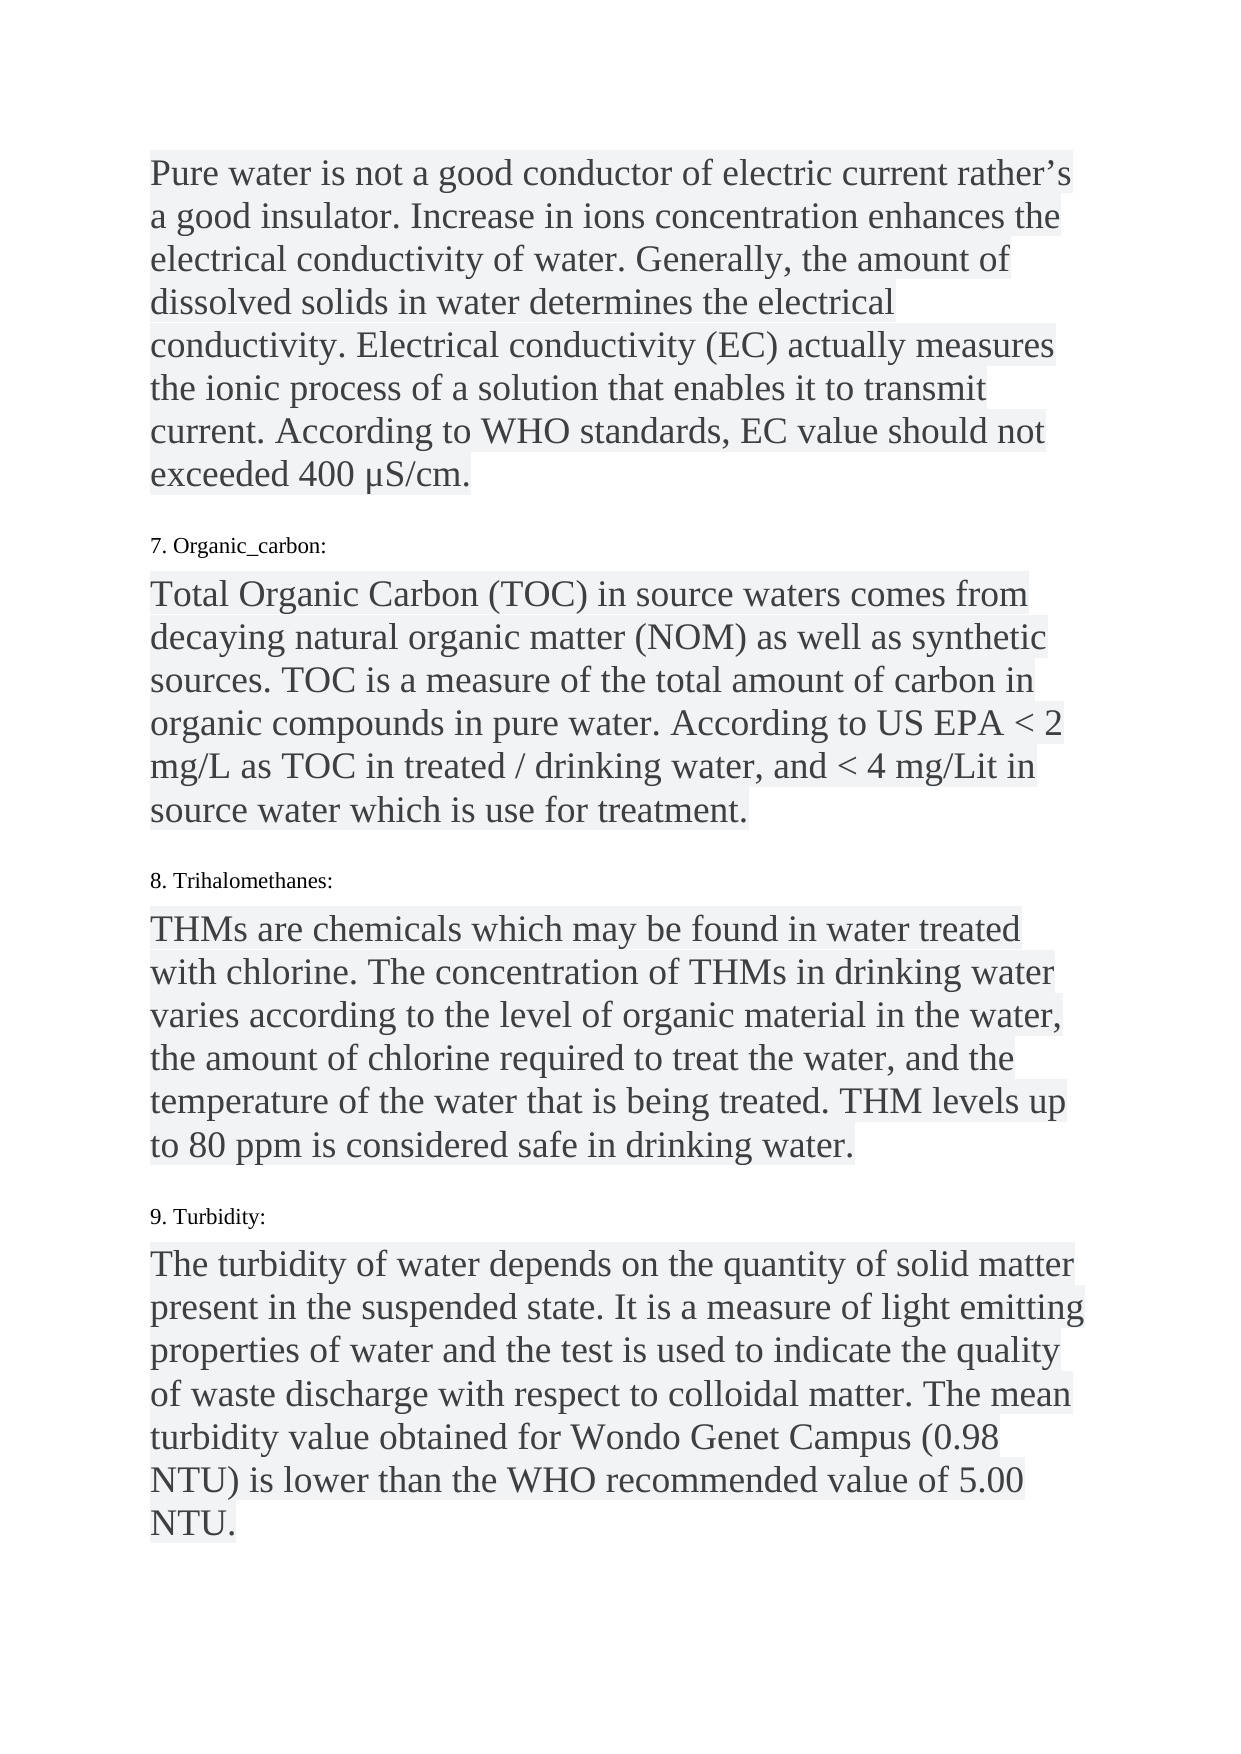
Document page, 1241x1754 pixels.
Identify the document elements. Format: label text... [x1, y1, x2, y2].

text 8. Trihalomethanes: [150, 868, 1090, 894]
text Total Organic Carbon (TOC) in source waters comes from decaying natural organic matter (NOM) as well as synthetic sources. TOC is a measure of the total amount of carbon in organic compounds in pure water. According to US EPA < 2 mg/L as TOC in treated / drinking water, and < 4 mg/Lit in source water which is use for treatment. [150, 571, 1090, 830]
text 7. Organic_carbon: [150, 532, 1090, 559]
text 9. Turbidity: [150, 1203, 1090, 1229]
text THMs are chemicals which may be found in water treated with chlorine. The concentration of THMs in drinking water varies according to the level of organic material in the water, the amount of chlorine required to treat the water, and the temperature of the water that is being treated. THM levels up to 80 ppm is considered safe in drinking water. [150, 906, 1090, 1165]
text The turbidity of water depends on the quantity of solid matter present in the suspended state. It is a measure of light emitting properties of water and the test is used to indicate the quality of waste discharge with respect to colloidal matter. The mean turbidity value obtained for Wondo Genet Campus (0.98 NTU) is lower than the WHO recommended value of 5.00 NTU. [236, 1242, 1090, 1543]
text Pure water is not a good conductor of electric current rather’s a good insulator. Increase in ions concentration enhances the electrical conductivity of water. Generally, the amount of dissolved solids in water determines the electrical conductivity. Electrical conductivity (EC) actually measures the ionic process of a solution that enables it to transmit current. According to WHO standards, EC value should not exceeded 400 μS/cm. [150, 150, 1090, 495]
